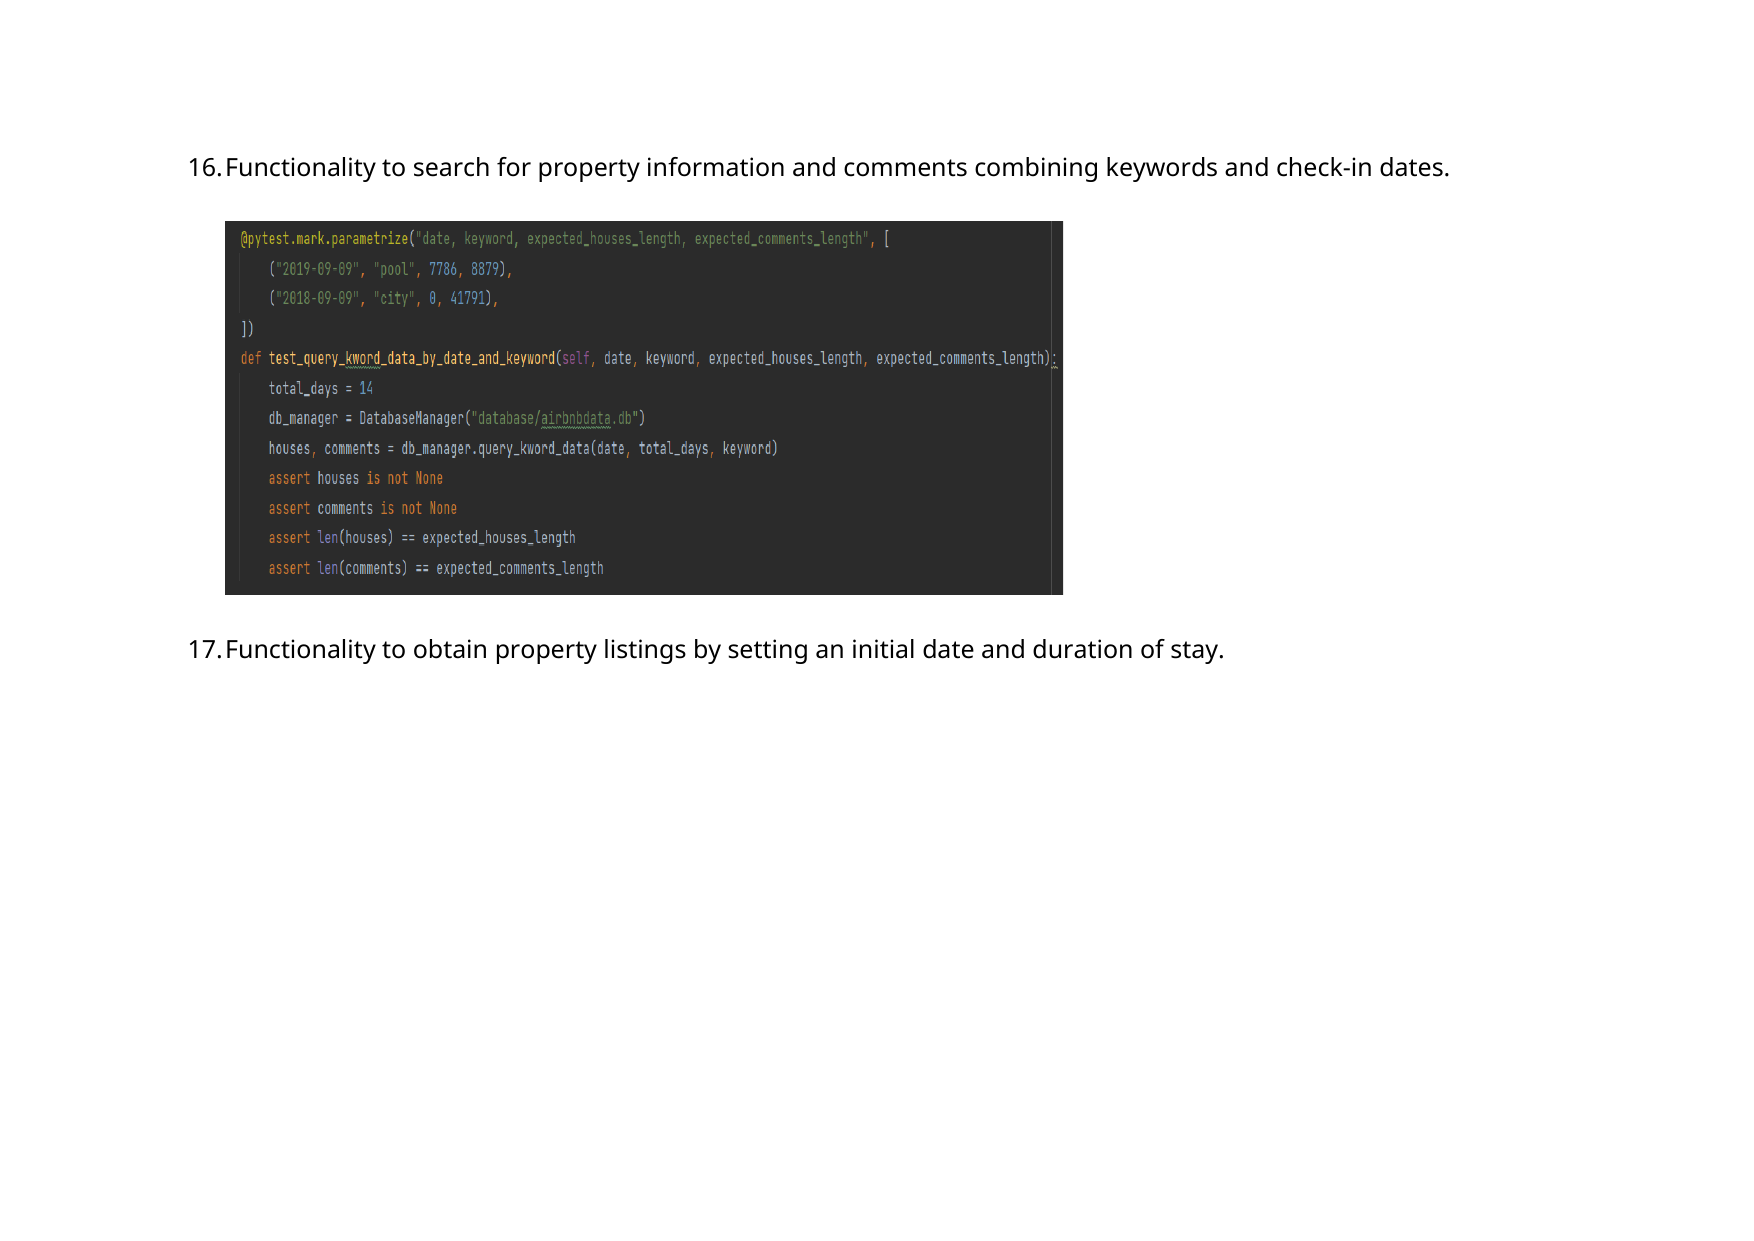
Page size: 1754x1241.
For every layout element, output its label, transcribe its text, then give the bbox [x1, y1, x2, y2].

list Functionality to search for property information and comments combining keywords and check-in dates. [187, 150, 1604, 184]
picture [225, 221, 1064, 595]
list Functionality to obtain property listings by setting an initial date and duration of stay. [187, 631, 1604, 665]
